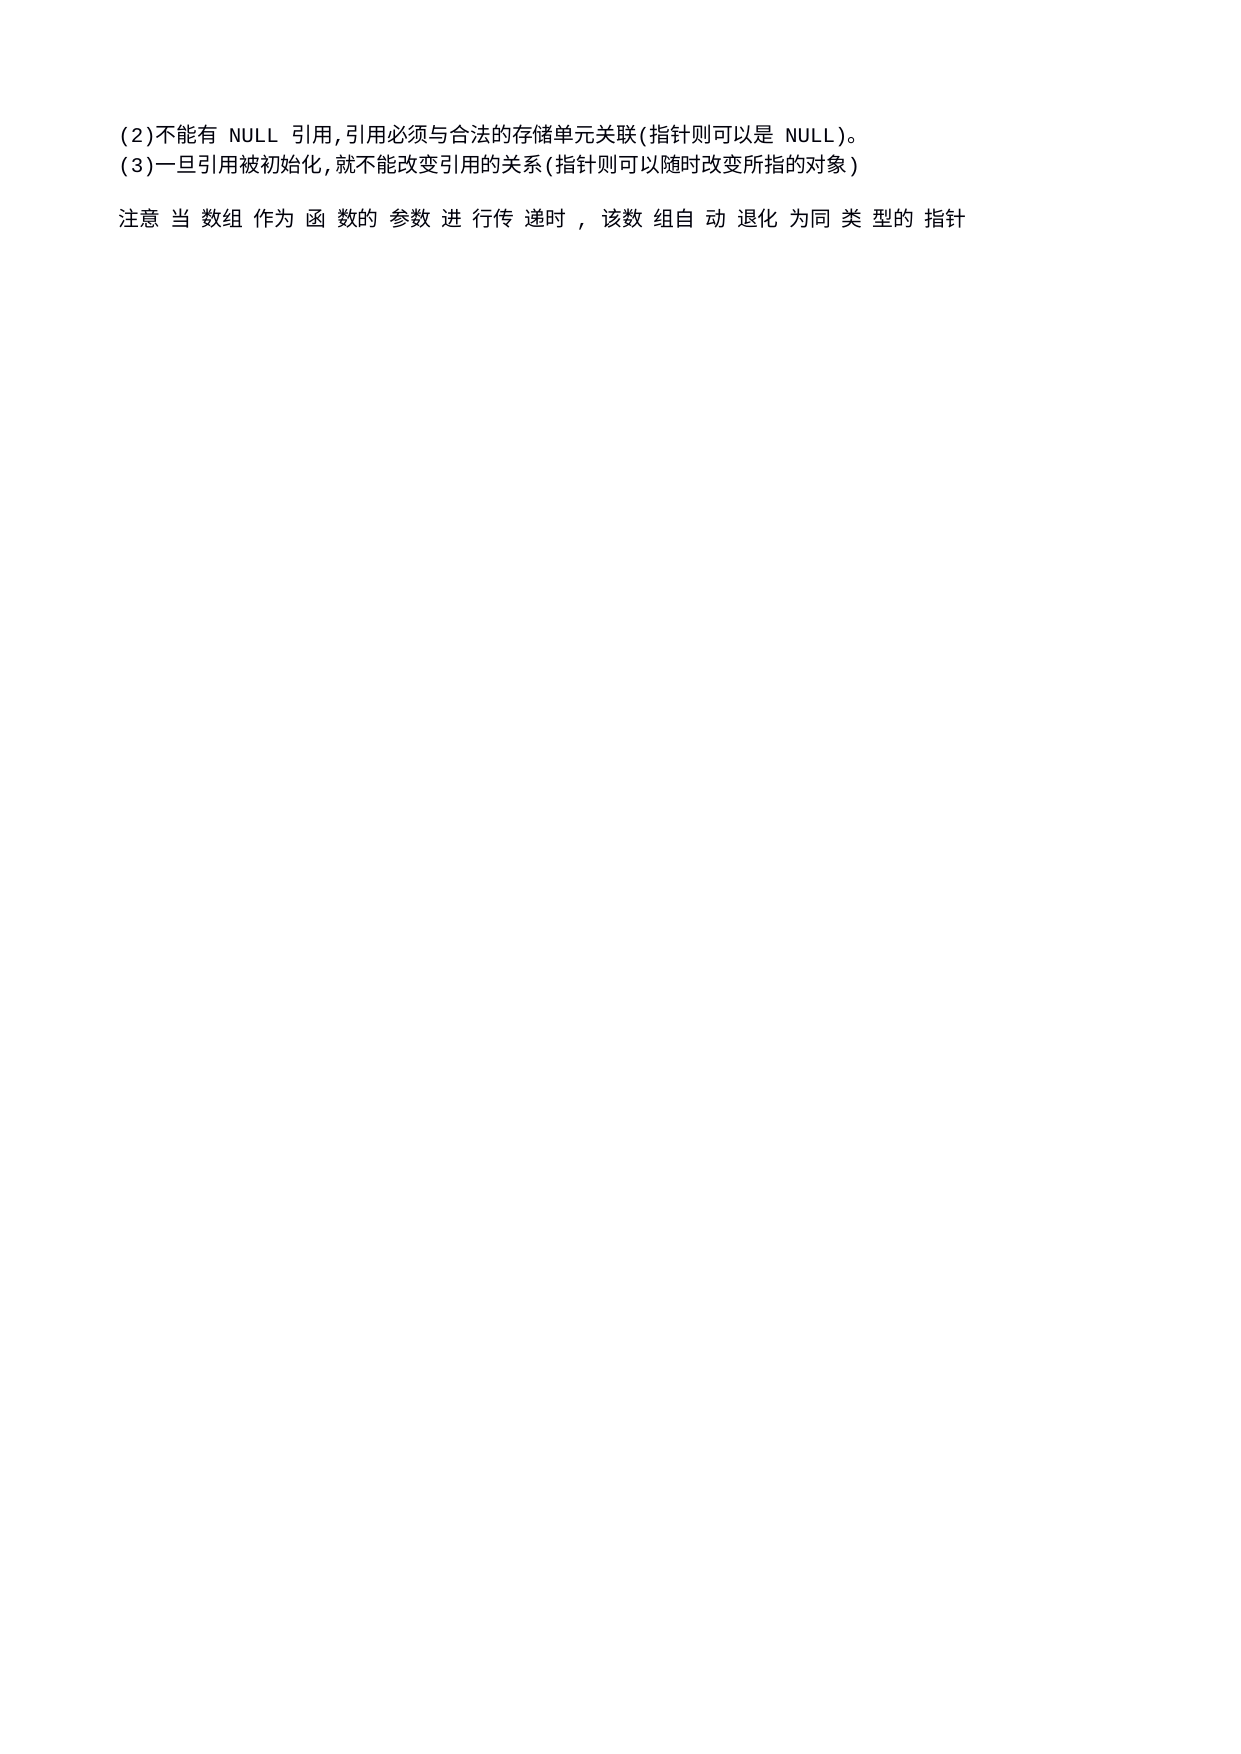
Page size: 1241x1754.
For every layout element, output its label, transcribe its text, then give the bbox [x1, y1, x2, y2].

text (2)不能有 NULL 引用,引用必须与合法的存储单元关联(指针则可以是 NULL)。 [118, 118, 1122, 148]
text (3)一旦引用被初始化,就不能改变引用的关系(指针则可以随时改变所指的对象) [118, 148, 1122, 179]
text 注意 当 数组 作为 函 数的 参数 进 行传 递时 , 该数 组自 动 退化 为同 类 型的 指针 [118, 203, 1122, 233]
